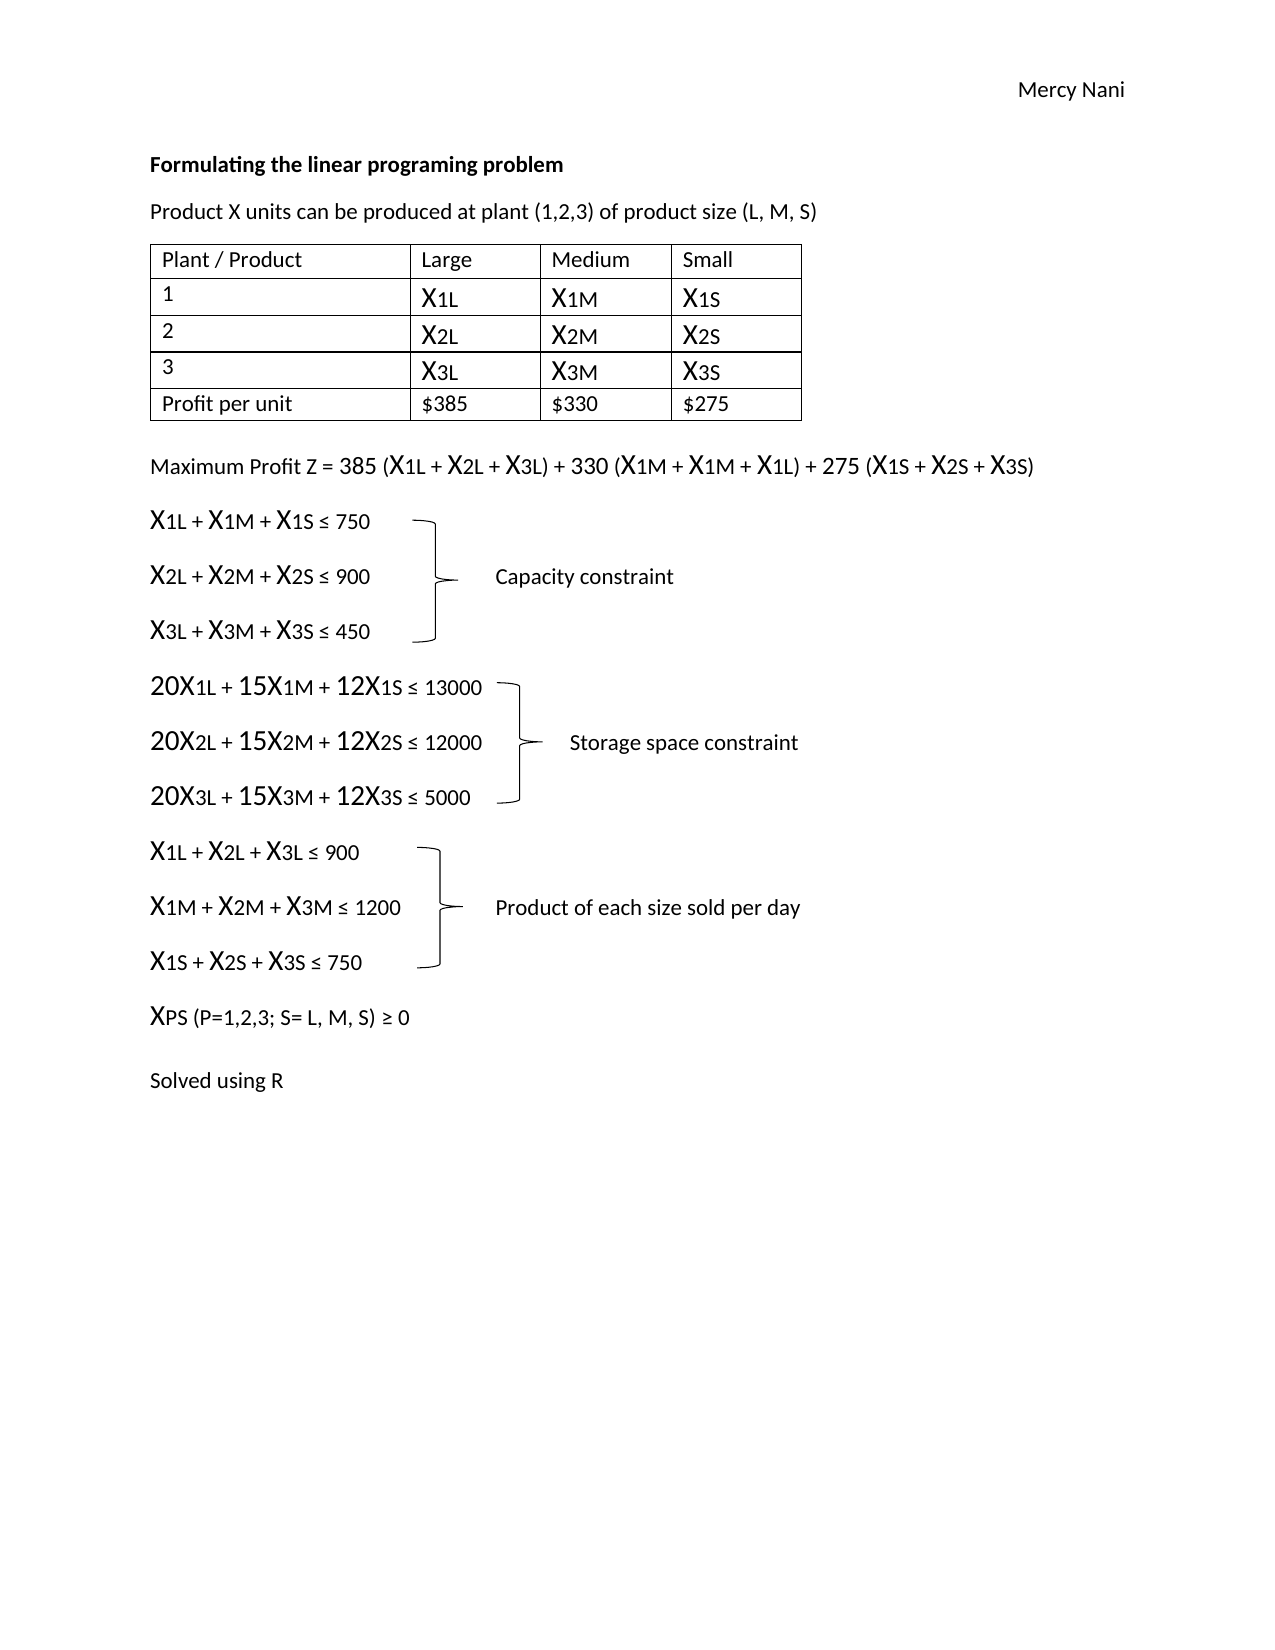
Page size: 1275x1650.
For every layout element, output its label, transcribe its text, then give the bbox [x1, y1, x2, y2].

table_cell X1M [541, 279, 671, 315]
text 20X3L + 15X3M + 12X3S ≤ 5000 [150, 777, 1125, 812]
text X1M + X2M + X3M ≤ 1200 Product of each size sold per day [441, 887, 1125, 923]
text XPS (P=1,2,3; S= L, M, S) ≥ 0 [150, 997, 1125, 1033]
table_cell 1 [151, 279, 410, 315]
table_header Plant / Product [151, 245, 410, 278]
table_cell X1L [411, 279, 540, 315]
table_cell X2M [541, 316, 671, 351]
table_header Medium [541, 245, 671, 278]
text Solved using R [150, 1066, 1125, 1094]
text X2L + X2M + X2S ≤ 900 Capacity constraint [436, 556, 1125, 592]
table_cell X1S [672, 279, 801, 315]
table_cell 3 [151, 353, 410, 388]
table_cell 2 [151, 316, 410, 351]
table_cell $385 [411, 389, 540, 420]
text 20X1L + 15X1M + 12X1S ≤ 13000 [150, 667, 1125, 702]
table_cell Profit per unit [151, 389, 410, 420]
text 20X2L + 15X2M + 12X2S ≤ 12000 Storage space constraint [150, 722, 525, 757]
table_cell $330 [541, 389, 671, 420]
text X1L + X2L + X3L ≤ 900 [150, 832, 1125, 867]
table_cell X3L [411, 353, 540, 388]
text Maximum Profit Z = 385 (X1L + X2L + X3L) + 330 (X1M + X1M + X1L) + 275 (X1S + X2S + X3S) [150, 446, 1125, 482]
text X1L + X1M + X1S ≤ 750 [150, 501, 1125, 537]
table_header Large [411, 245, 540, 278]
table_cell X2L [411, 316, 540, 351]
text X3L + X3M + X3S ≤ 450 [150, 611, 1125, 647]
text Product X units can be produced at plant (1,2,3) of product size (L, M, S) [150, 197, 1125, 225]
text X2L + X2M + X2S ≤ 900 Capacity constraint [150, 556, 440, 592]
table_header Small [672, 245, 801, 278]
text 20X2L + 15X2M + 12X2S ≤ 12000 Storage space constraint [521, 722, 1125, 757]
text X1S + X2S + X3S ≤ 750 [150, 942, 1125, 978]
text Formulating the linear programing problem [150, 150, 1125, 178]
text X1M + X2M + X3M ≤ 1200 Product of each size sold per day [150, 887, 447, 923]
table_cell $275 [672, 389, 801, 420]
table_cell X3M [541, 353, 671, 388]
table_cell X2S [672, 316, 801, 351]
table_cell X3S [672, 353, 801, 388]
